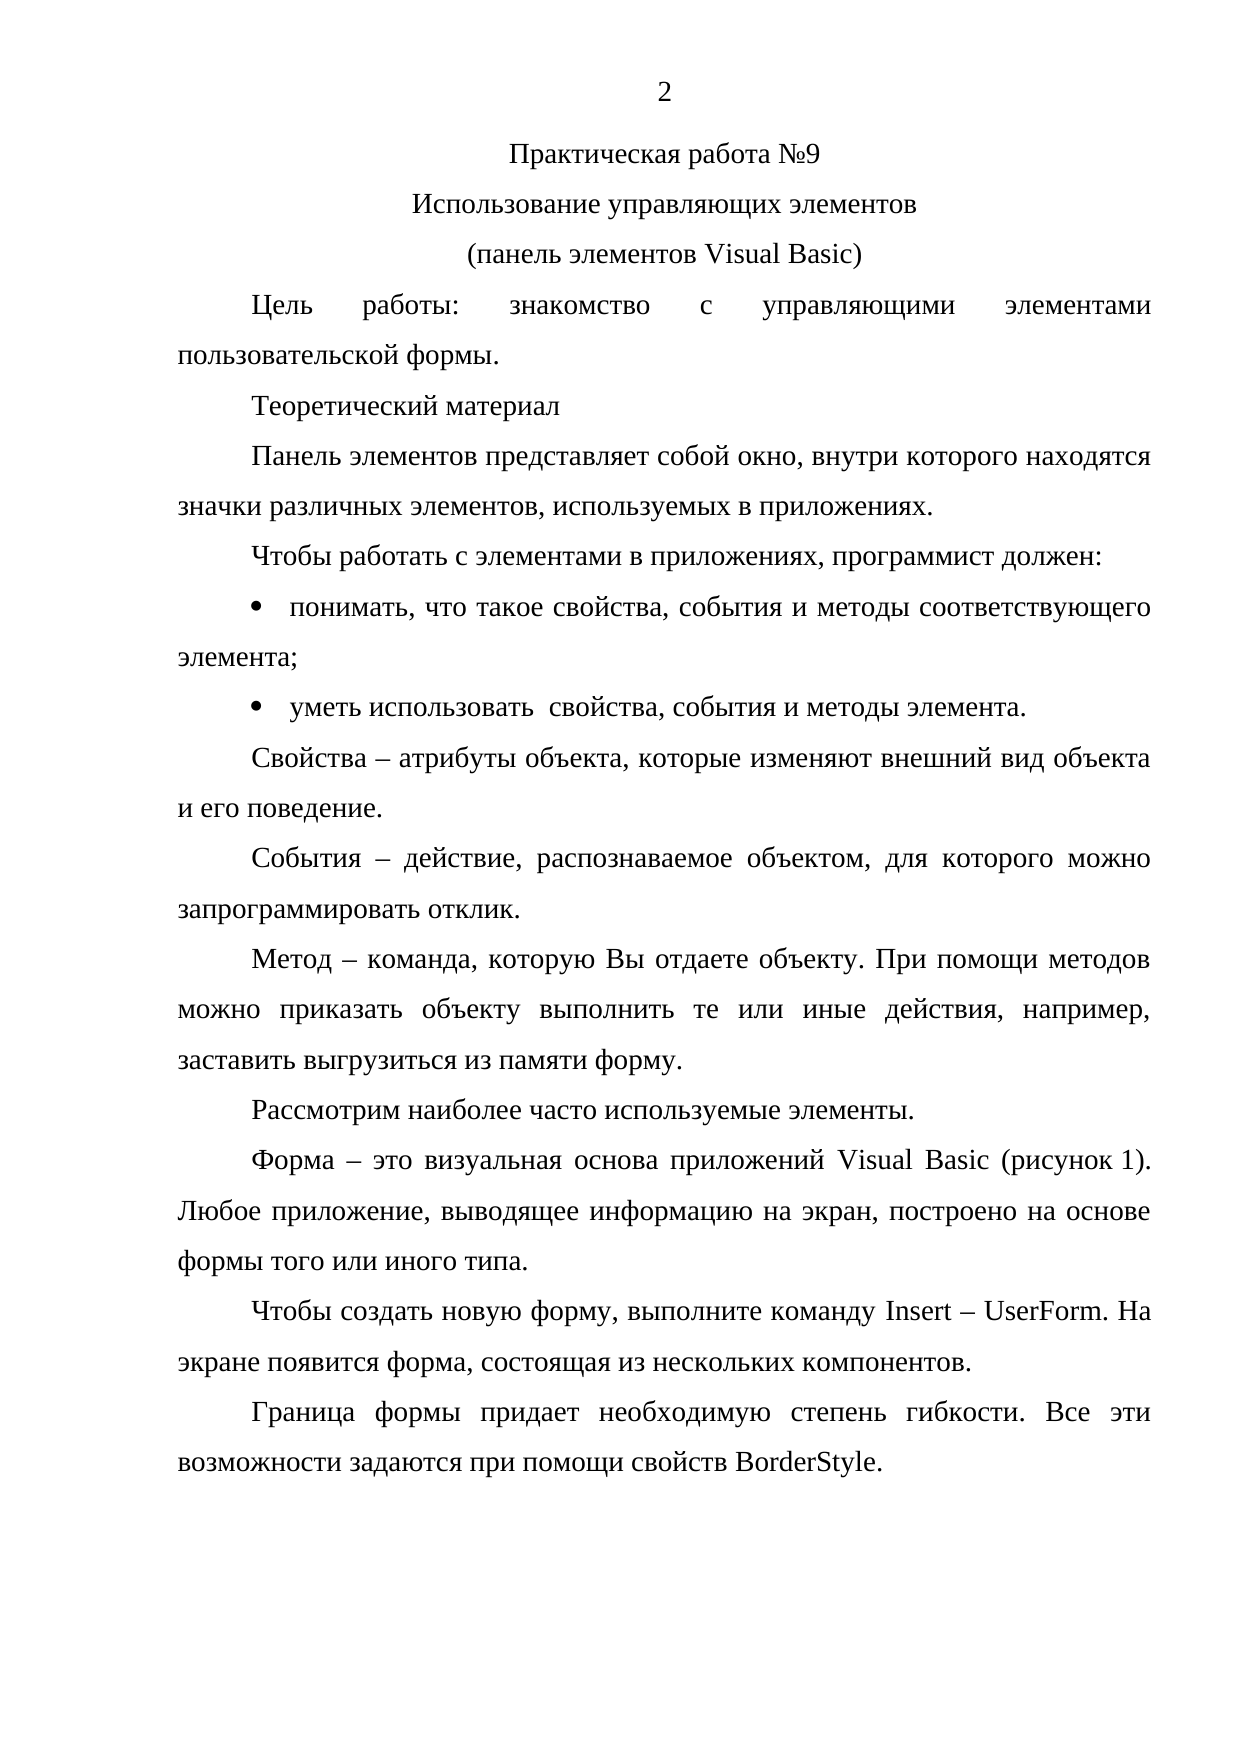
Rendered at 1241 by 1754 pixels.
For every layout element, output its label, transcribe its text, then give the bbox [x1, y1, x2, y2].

text Рассмотрим наиболее часто используемые элементы. [177, 1092, 1152, 1126]
text Теоретический материал [177, 388, 1152, 421]
text Панель элементов представляет собой окно, внутри которого находятся значки различных элементов, используемых в приложениях. [177, 438, 1152, 522]
text Практическая работа №9 [177, 136, 1152, 169]
text Форма – это визуальная основа приложений Visual Basic (рисунок 1). Любое приложение, выводящее информацию на экран, построено на основе формы того или иного типа. [177, 1142, 1152, 1277]
list уметь использовать свойства, события и методы элемента. [177, 689, 1152, 723]
text Цель работы: знакомство с управляющими элементами пользовательской формы. [177, 287, 1152, 371]
text Граница формы придает необходимую степень гибкости. Все эти возможности задаются при помощи свойств BorderStyle. [177, 1394, 1152, 1478]
text Чтобы работать с элементами в приложениях, программист должен: [177, 538, 1152, 572]
text События – действие, распознаваемое объектом, для которого можно запрограммировать отклик. [177, 841, 1152, 924]
text Свойства – атрибуты объекта, которые изменяют внешний вид объекта и его поведение. [177, 740, 1152, 824]
text (панель элементов Visual Basic) [177, 237, 1152, 270]
text Чтобы создать новую форму, выполните команду Insert – UserForm. На экране появится форма, состоящая из нескольких компонентов. [177, 1293, 1152, 1377]
text Использование управляющих элементов [177, 186, 1152, 220]
text Метод – команда, которую Вы отдаете объекту. При помощи методов можно приказать объекту выполнить те или иные действия, например, заставить выгрузиться из памяти форму. [177, 941, 1152, 1075]
list понимать, что такое свойства, события и методы соответствующего элемента; [177, 589, 1152, 673]
